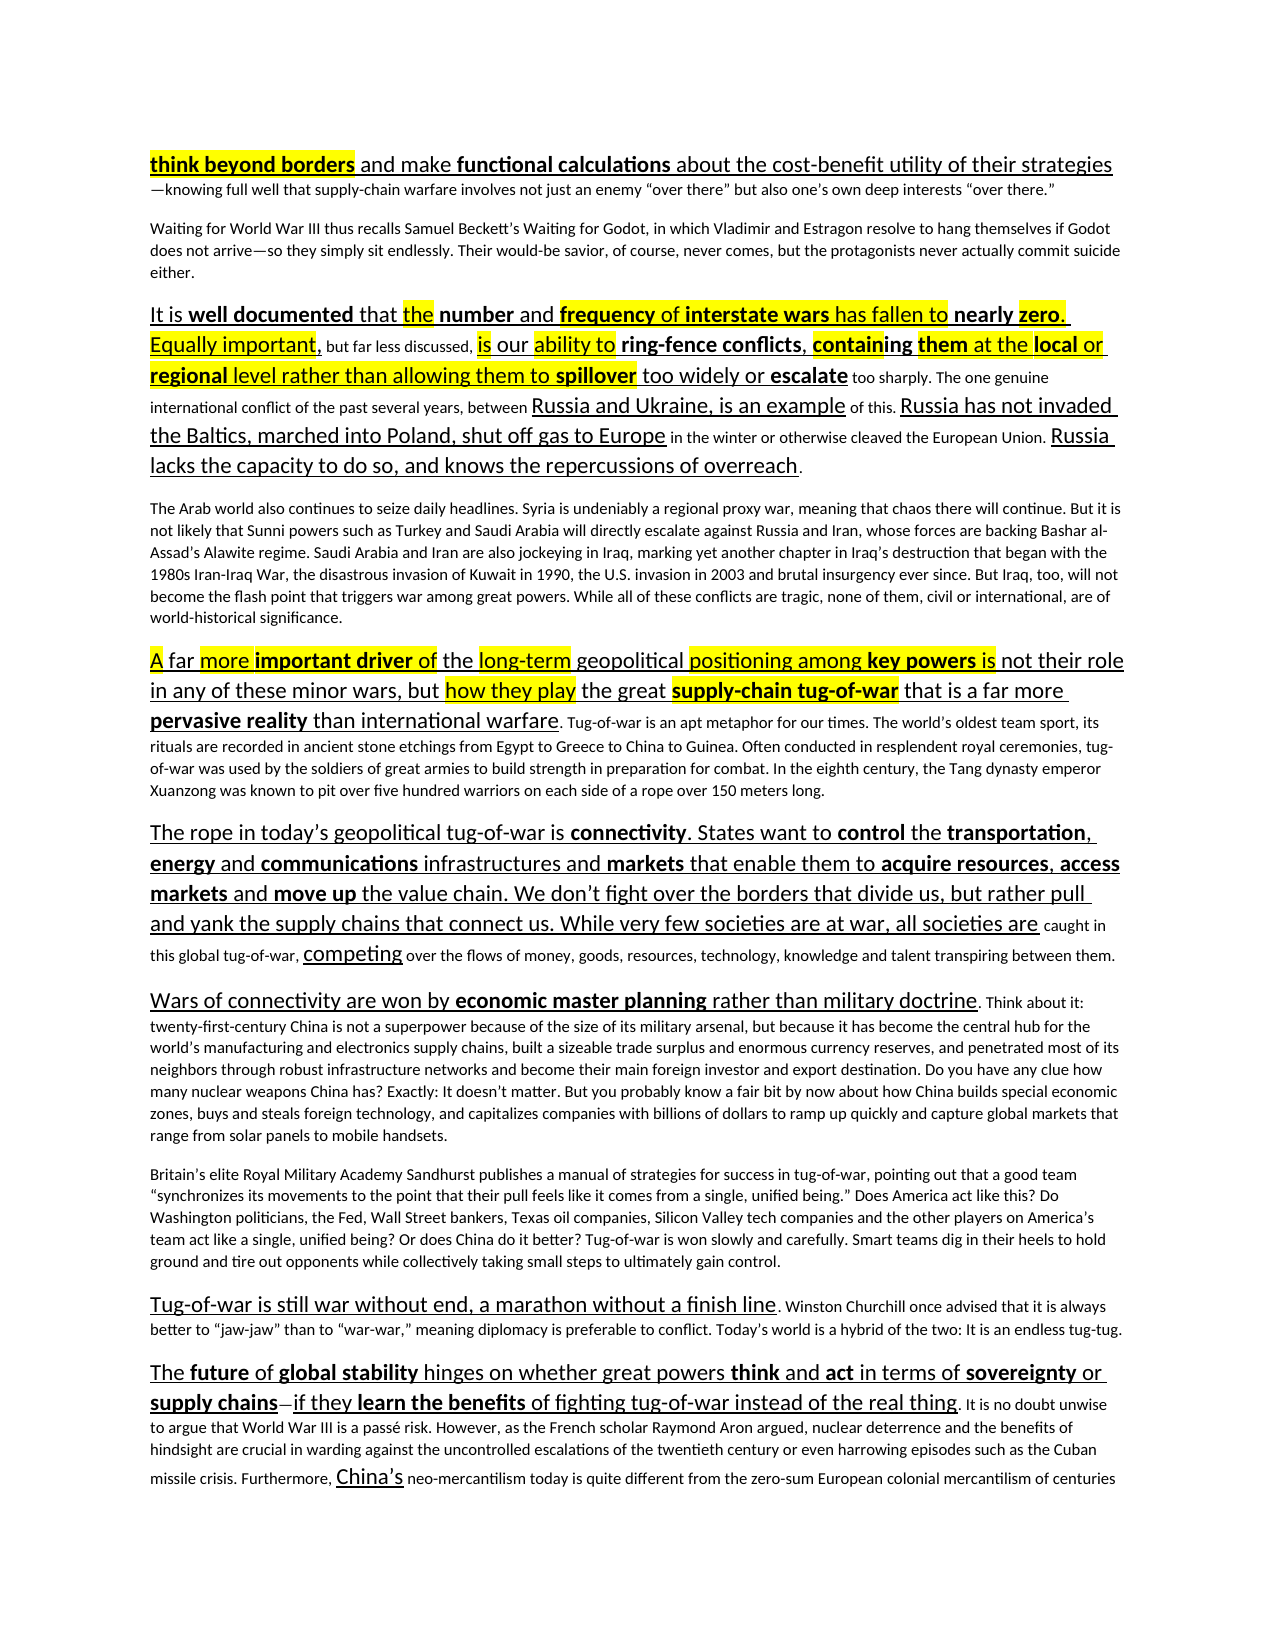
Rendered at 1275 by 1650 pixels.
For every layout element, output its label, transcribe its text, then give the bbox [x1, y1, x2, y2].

text Wars of connectivity are won by economic master planning rather than military doctrine. Think about it: twenty-first-century China is not a superpower because of the size of its military arsenal, but because it has become the central hub for the world’s manufacturing and electronics supply chains, built a sizeable trade surplus and enormous currency reserves, and penetrated most of its neighbors through robust infrastructure networks and become their main foreign investor and export destination. Do you have any clue how many nuclear weapons China has? Exactly: It doesn’t matter. But you probably know a fair bit by now about how China builds special economic zones, buys and steals foreign technology, and capitalizes companies with billions of dollars to ramp up quickly and capture global markets that range from solar panels to mobile handsets. [150, 986, 1125, 1146]
text Britain’s elite Royal Military Academy Sandhurst publishes a manual of strategies for success in tug-of-war, pointing out that a good team “synchronizes its movements to the point that their pull feels like it comes from a single, unified being.” Does America act like this? Do Washington politicians, the Fed, Wall Street bankers, Texas oil companies, Silicon Valley tech companies and the other players on America’s team act like a single, unified being? Or does China do it better? Tug-of-war is won slowly and carefully. Smart teams dig in their heels to hold ground and tire out opponents while collectively taking small steps to ultimately gain control. [150, 1164, 1125, 1272]
text The Arab world also continues to seize daily headlines. Syria is undeniably a regional proxy war, meaning that chaos there will continue. But it is not likely that Sunni powers such as Turkey and Saudi Arabia will directly escalate against Russia and Iran, whose forces are backing Bashar al-Assad’s Alawite regime. Saudi Arabia and Iran are also jockeying in Iraq, marking yet another chapter in Iraq’s destruction that began with the 1980s Iran-Iraq War, the disastrous invasion of Kuwait in 1990, the U.S. invasion in 2003 and brutal insurgency ever since. But Iraq, too, will not become the flash point that triggers war among great powers. While all of these conflicts are tragic, none of them, civil or international, are of world-historical significance. [150, 498, 1125, 628]
text A far more important driver of the long-term geopolitical positioning among key powers is not their role in any of these minor wars, but how they play the great supply-chain tug-of-war that is a far more pervasive reality than international warfare. Tug-of-war is an apt metaphor for our times. The world’s oldest team sport, its rituals are recorded in ancient stone etchings from Egypt to Greece to China to Guinea. Often conducted in resplendent royal ceremonies, tug-of-war was used by the soldiers of great armies to build strength in preparation for combat. In the eighth century, the Tang dynasty emperor Xuanzong was known to pit over five hundred warriors on each side of a rope over 150 meters long. [150, 646, 1125, 800]
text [150, 150, 1125, 200]
text The rope in today’s geopolitical tug-of-war is connectivity. States want to control the transportation, energy and communications infrastructures and markets that enable them to acquire resources, access markets and move up the value chain. We don’t fight over the borders that divide us, but rather pull and yank the supply chains that connect us. While very few societies are at war, all societies are caught in this global tug-of-war, competing over the flows of money, goods, resources, technology, knowledge and talent transpiring between them. [150, 818, 1125, 967]
text Waiting for World War III thus recalls Samuel Beckett’s Waiting for Godot, in which Vladimir and Estragon resolve to hang themselves if Godot does not arrive—so they simply sit endlessly. Their would-be savior, of course, never comes, but the protagonists never actually commit suicide either. [150, 218, 1125, 282]
text It is well documented that the number and frequency of interstate wars has fallen to nearly zero. Equally important, but far less discussed, is our ability to ring-fence conflicts, containing them at the local or regional level rather than allowing them to spillover too widely or escalate too sharply. The one genuine international conflict of the past several years, between Russia and Ukraine, is an example of this. Russia has not invaded the Baltics, marched into Poland, shut off gas to Europe in the winter or otherwise cleaved the European Union. Russia lacks the capacity to do so, and knows the repercussions of overreach. [150, 300, 1125, 479]
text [150, 1358, 1125, 1490]
text Tug-of-war is still war without end, a marathon without a finish line. Winston Churchill once advised that it is always better to “jaw-jaw” than to “war-war,” meaning diplomacy is preferable to conflict. Today’s world is a hybrid of the two: It is an endless tug-tug. [150, 1290, 1125, 1340]
